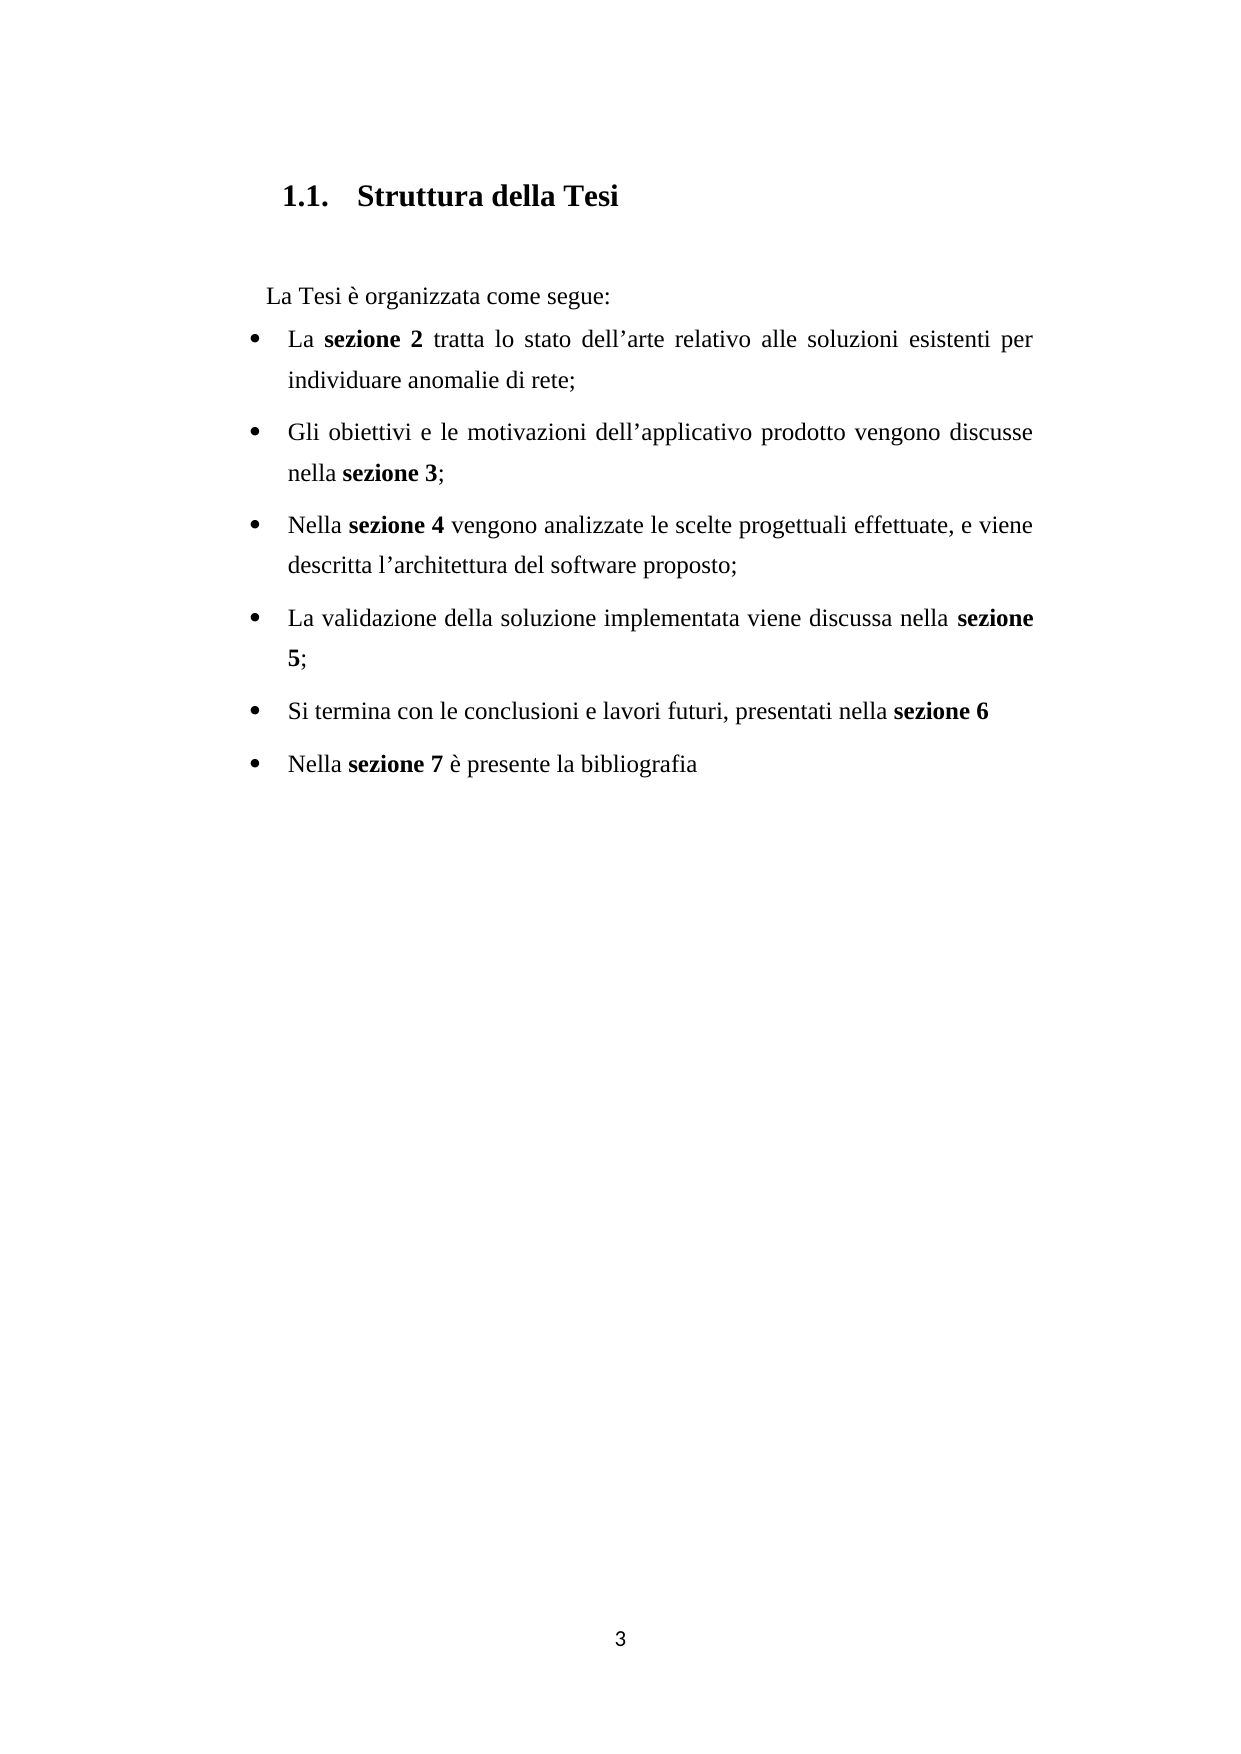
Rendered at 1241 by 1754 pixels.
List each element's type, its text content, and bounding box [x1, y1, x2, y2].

list La sezione 2 tratta lo stato dell’arte relativo alle soluzioni esistenti per individuare anomalie di rete; [251, 324, 1033, 393]
list Nella sezione 7 è presente la bibliografia [251, 749, 1033, 778]
list Nella sezione 4 vengono analizzate le scelte progettuali effettuate, e viene descritta l’architettura del software proposto; [251, 510, 1033, 579]
list La validazione della soluzione implementata viene discussa nella sezione 5; [251, 603, 1033, 672]
list Si termina con le conclusioni e lavori futuri, presentati nella sezione 6 [251, 696, 1033, 725]
list Gli obiettivi e le motivazioni dell’applicativo prodotto vengono discusse nella sezione 3; [251, 417, 1033, 486]
subtitle Struttura della Tesi [282, 177, 1033, 213]
text La Tesi è organizzata come segue: [207, 281, 1033, 310]
